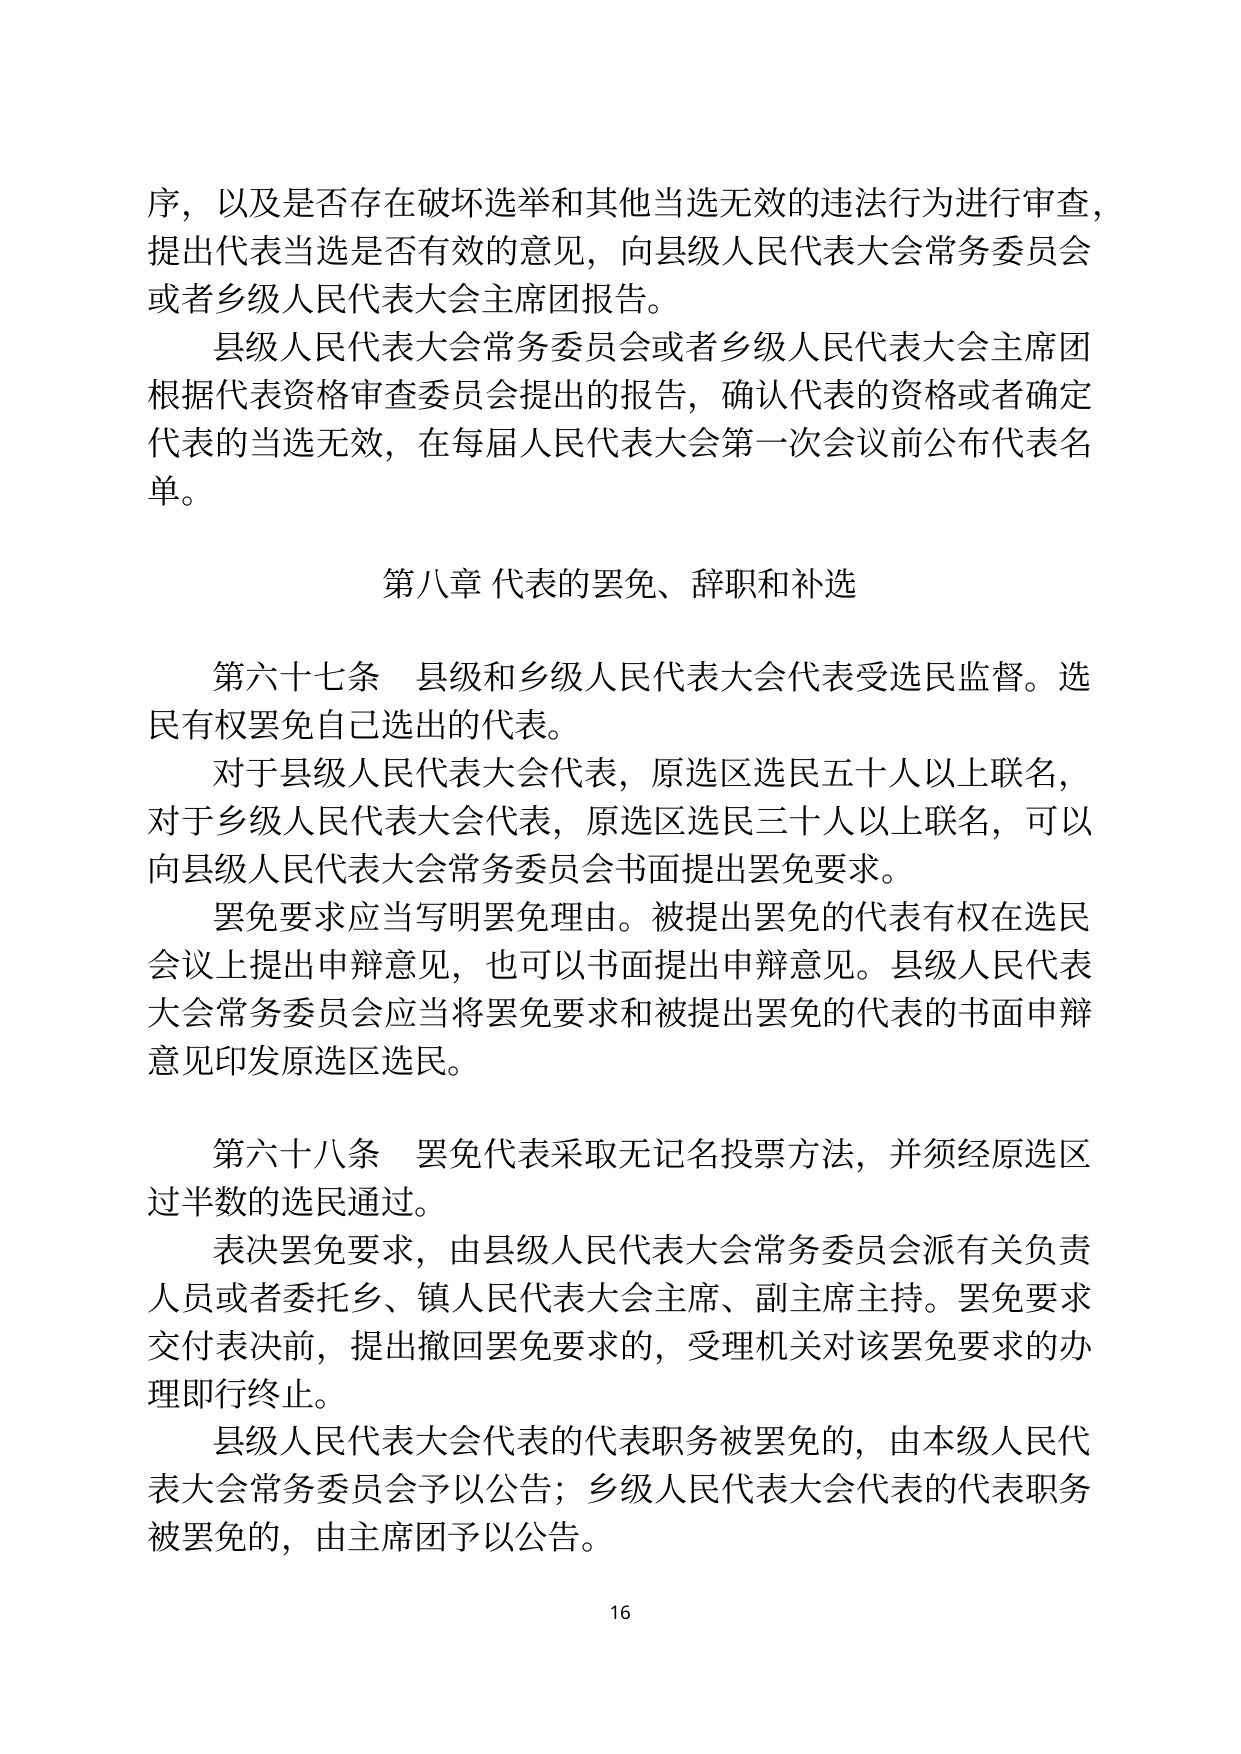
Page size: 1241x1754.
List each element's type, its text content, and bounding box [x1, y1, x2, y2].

text 表决罢免要求，由县级人民代表大会常务委员会派有关负责人员或者委托乡、镇人民代表大会主席、副主席主持。罢免要求交付表决前，提出撤回罢免要求的，受理机关对该罢免要求的办理即行终止。 [148, 1224, 1092, 1416]
text 第六十七条 县级和乡级人民代表大会代表受选民监督。选民有权罢免自己选出的代表。 [148, 651, 1092, 747]
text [148, 177, 1092, 321]
text 对于县级人民代表大会代表，原选区选民五十人以上联名，对于乡级人民代表大会代表，原选区选民三十人以上联名，可以向县级人民代表大会常务委员会书面提出罢免要求。 [148, 747, 1092, 891]
text 县级人民代表大会常务委员会或者乡级人民代表大会主席团根据代表资格审查委员会提出的报告，确认代表的资格或者确定代表的当选无效，在每届人民代表大会第一次会议前公布代表名单。 [148, 321, 1092, 513]
list 代表的罢免、辞职和补选 [148, 558, 1092, 606]
text 罢免要求应当写明罢免理由。被提出罢免的代表有权在选民会议上提出申辩意见，也可以书面提出申辩意见。县级人民代表大会常务委员会应当将罢免要求和被提出罢免的代表的书面申辩意见印发原选区选民。 [148, 891, 1092, 1083]
text 第六十八条 罢免代表采取无记名投票方法，并须经原选区过半数的选民通过。 [148, 1128, 1092, 1224]
text 县级人民代表大会代表的代表职务被罢免的，由本级人民代表大会常务委员会予以公告；乡级人民代表大会代表的代表职务被罢免的，由主席团予以公告。 [148, 1416, 1092, 1559]
